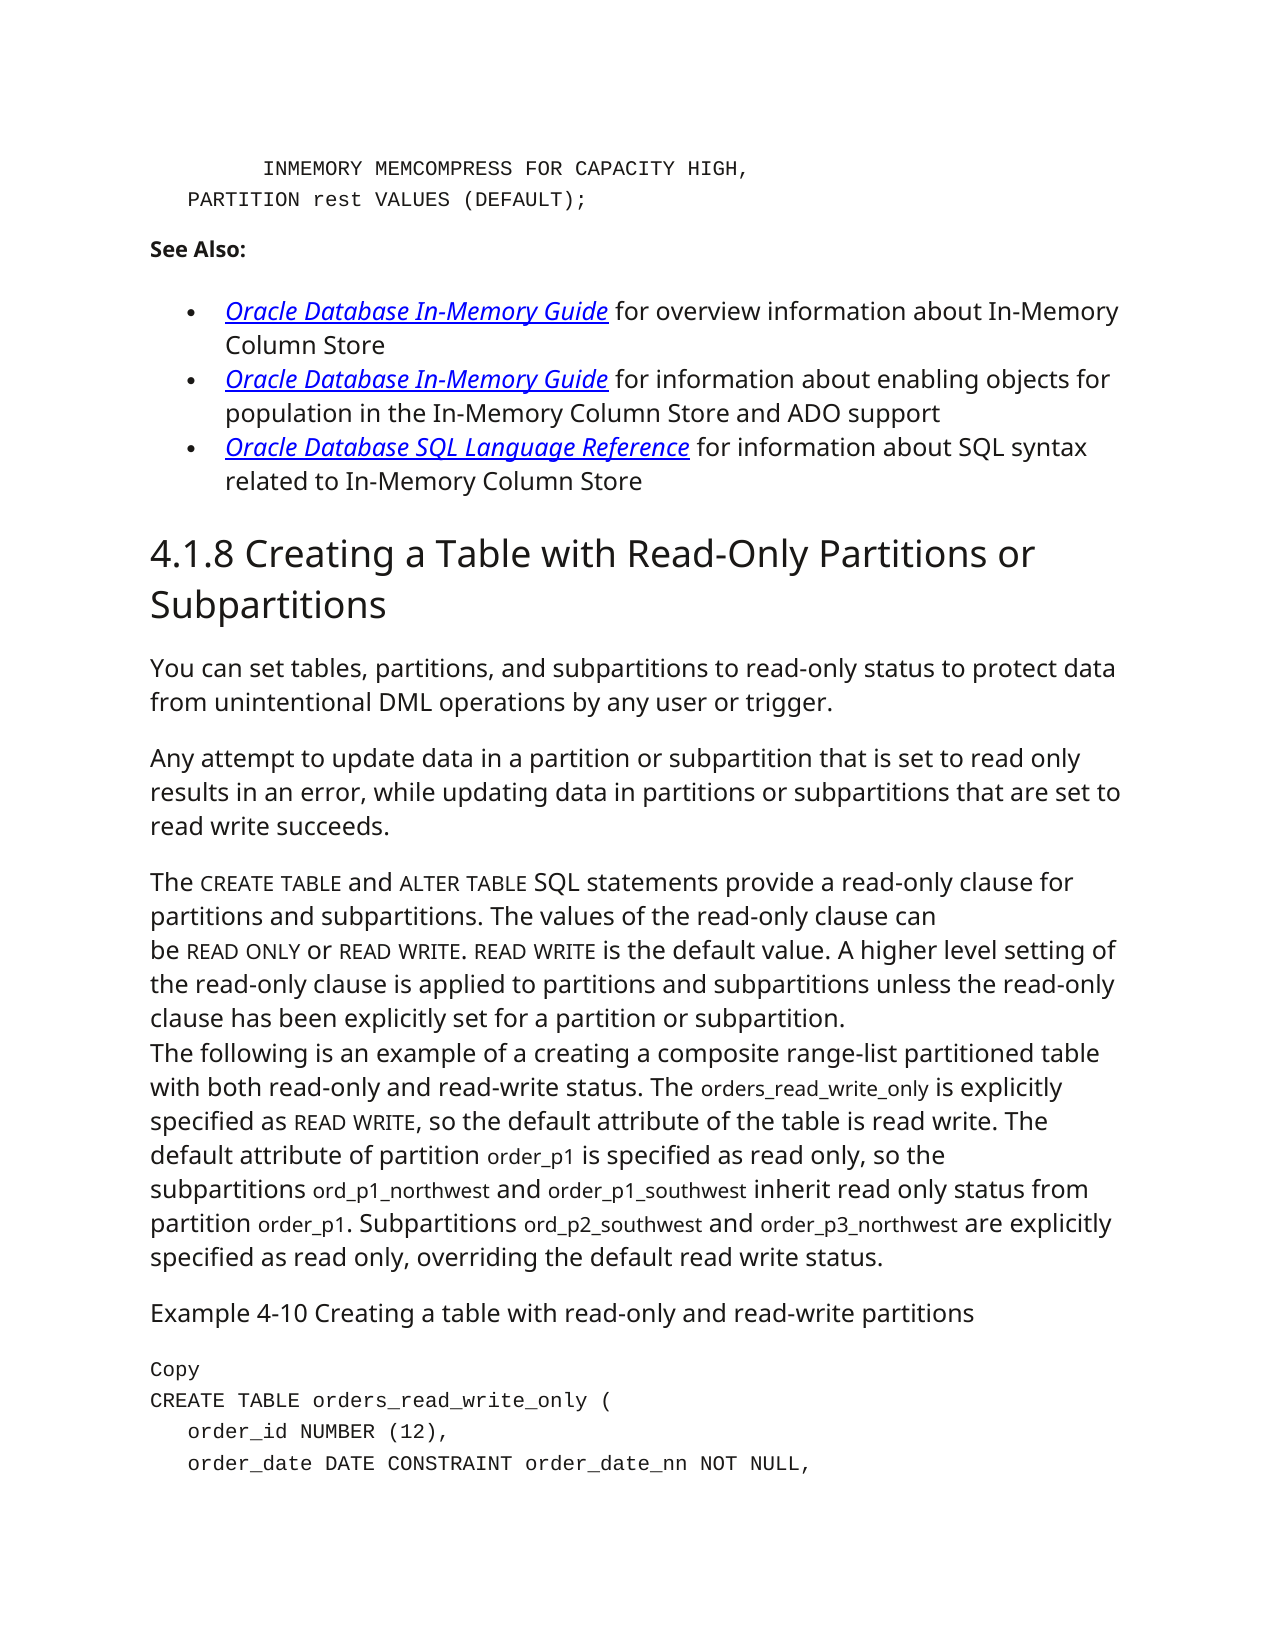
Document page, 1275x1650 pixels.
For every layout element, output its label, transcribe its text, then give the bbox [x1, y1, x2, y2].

text Example 4-10 Creating a table with read-only and read-write partitions [150, 1296, 1125, 1329]
text order_date DATE CONSTRAINT order_date_nn NOT NULL, [150, 1445, 1125, 1476]
text order_id NUMBER (12), [150, 1414, 1125, 1445]
text CREATE TABLE orders_read_write_only ( [150, 1383, 1125, 1414]
list Oracle Database SQL Language Reference for information about SQL syntax related to In-Memory Column Store [187, 429, 1125, 498]
text The CREATE TABLE and ALTER TABLE SQL statements provide a read-only clause for partitions and subpartitions. The values of the read-only clause can be READ ONLY or READ WRITE. READ WRITE is the default value. A higher level setting of the read-only clause is applied to partitions and subpartitions unless the read-only clause has been explicitly set for a partition or subpartition. [150, 865, 1125, 1035]
text INMEMORY MEMCOMPRESS FOR CAPACITY HIGH, [150, 150, 1125, 181]
text 4.1.8 Creating a Table with Read-Only Partitions or Subpartitions [150, 527, 1125, 629]
list Oracle Database In-Memory Guide for information about enabling objects for population in the In-Memory Column Store and ADO support [187, 361, 1125, 429]
text PARTITION rest VALUES (DEFAULT); [150, 181, 1125, 212]
text Copy [150, 1351, 1125, 1383]
text See Also: [150, 234, 1125, 264]
text You can set tables, partitions, and subpartitions to read-only status to protect data from unintentional DML operations by any user or trigger. [150, 651, 1125, 719]
text Any attempt to update data in a partition or subpartition that is set to read only results in an error, while updating data in partitions or subpartitions that are set to read write succeeds. [150, 741, 1125, 843]
text The following is an example of a creating a composite range-list partitioned table with both read-only and read-write status. The orders_read_write_only is explicitly specified as READ WRITE, so the default attribute of the table is read write. The default attribute of partition order_p1 is specified as read only, so the subpartitions ord_p1_northwest and order_p1_southwest inherit read only status from partition order_p1. Subpartitions ord_p2_southwest and order_p3_northwest are explicitly specified as read only, overriding the default read write status. [150, 1035, 1125, 1274]
list Oracle Database In-Memory Guide for overview information about In-Memory Column Store [187, 293, 1125, 361]
